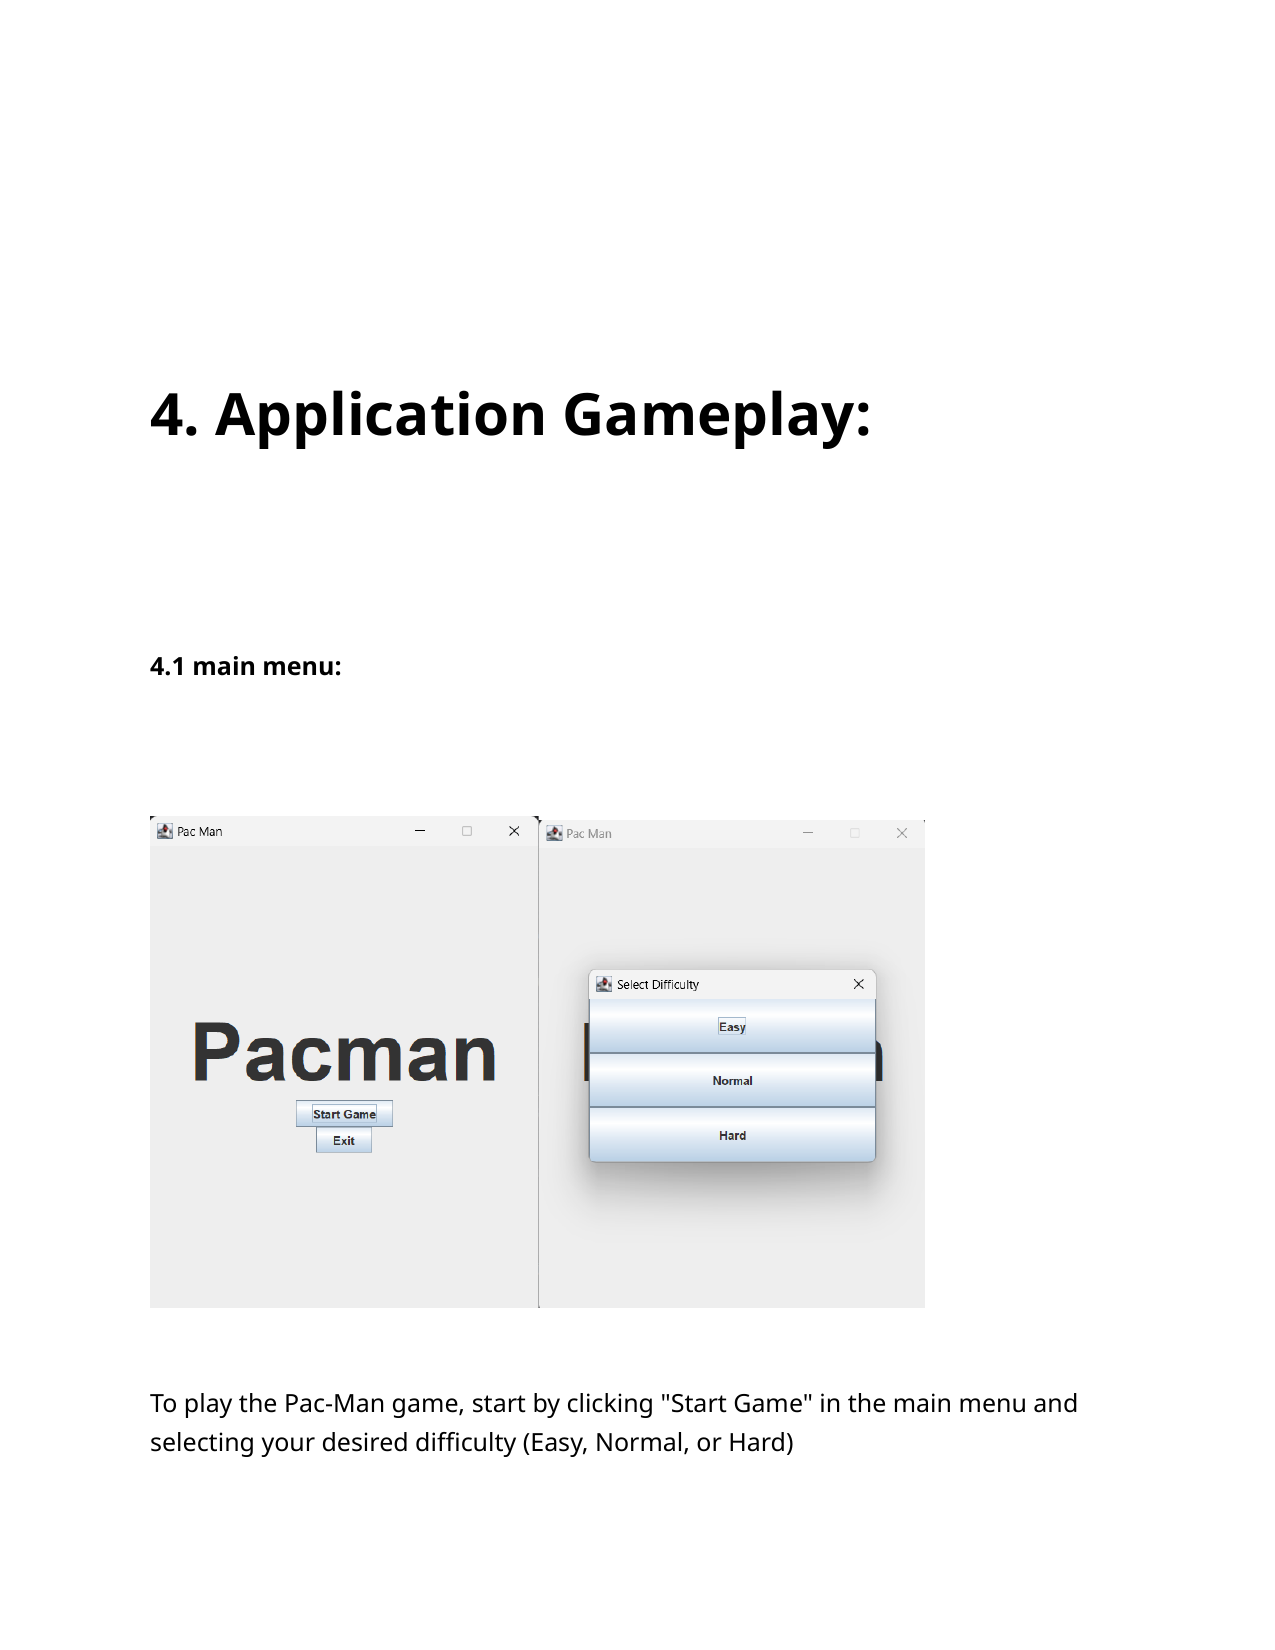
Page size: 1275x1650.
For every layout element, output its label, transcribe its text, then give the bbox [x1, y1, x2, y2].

text 4. Application Gameplay: [150, 373, 1125, 453]
text To play the Pac-Man game, start by clicking "Start Game" in the main menu and selecting your desired difficulty (Easy, Normal, or Hard) [150, 1385, 1125, 1458]
text 4.1 main menu: [150, 649, 1125, 683]
picture [150, 816, 925, 1308]
